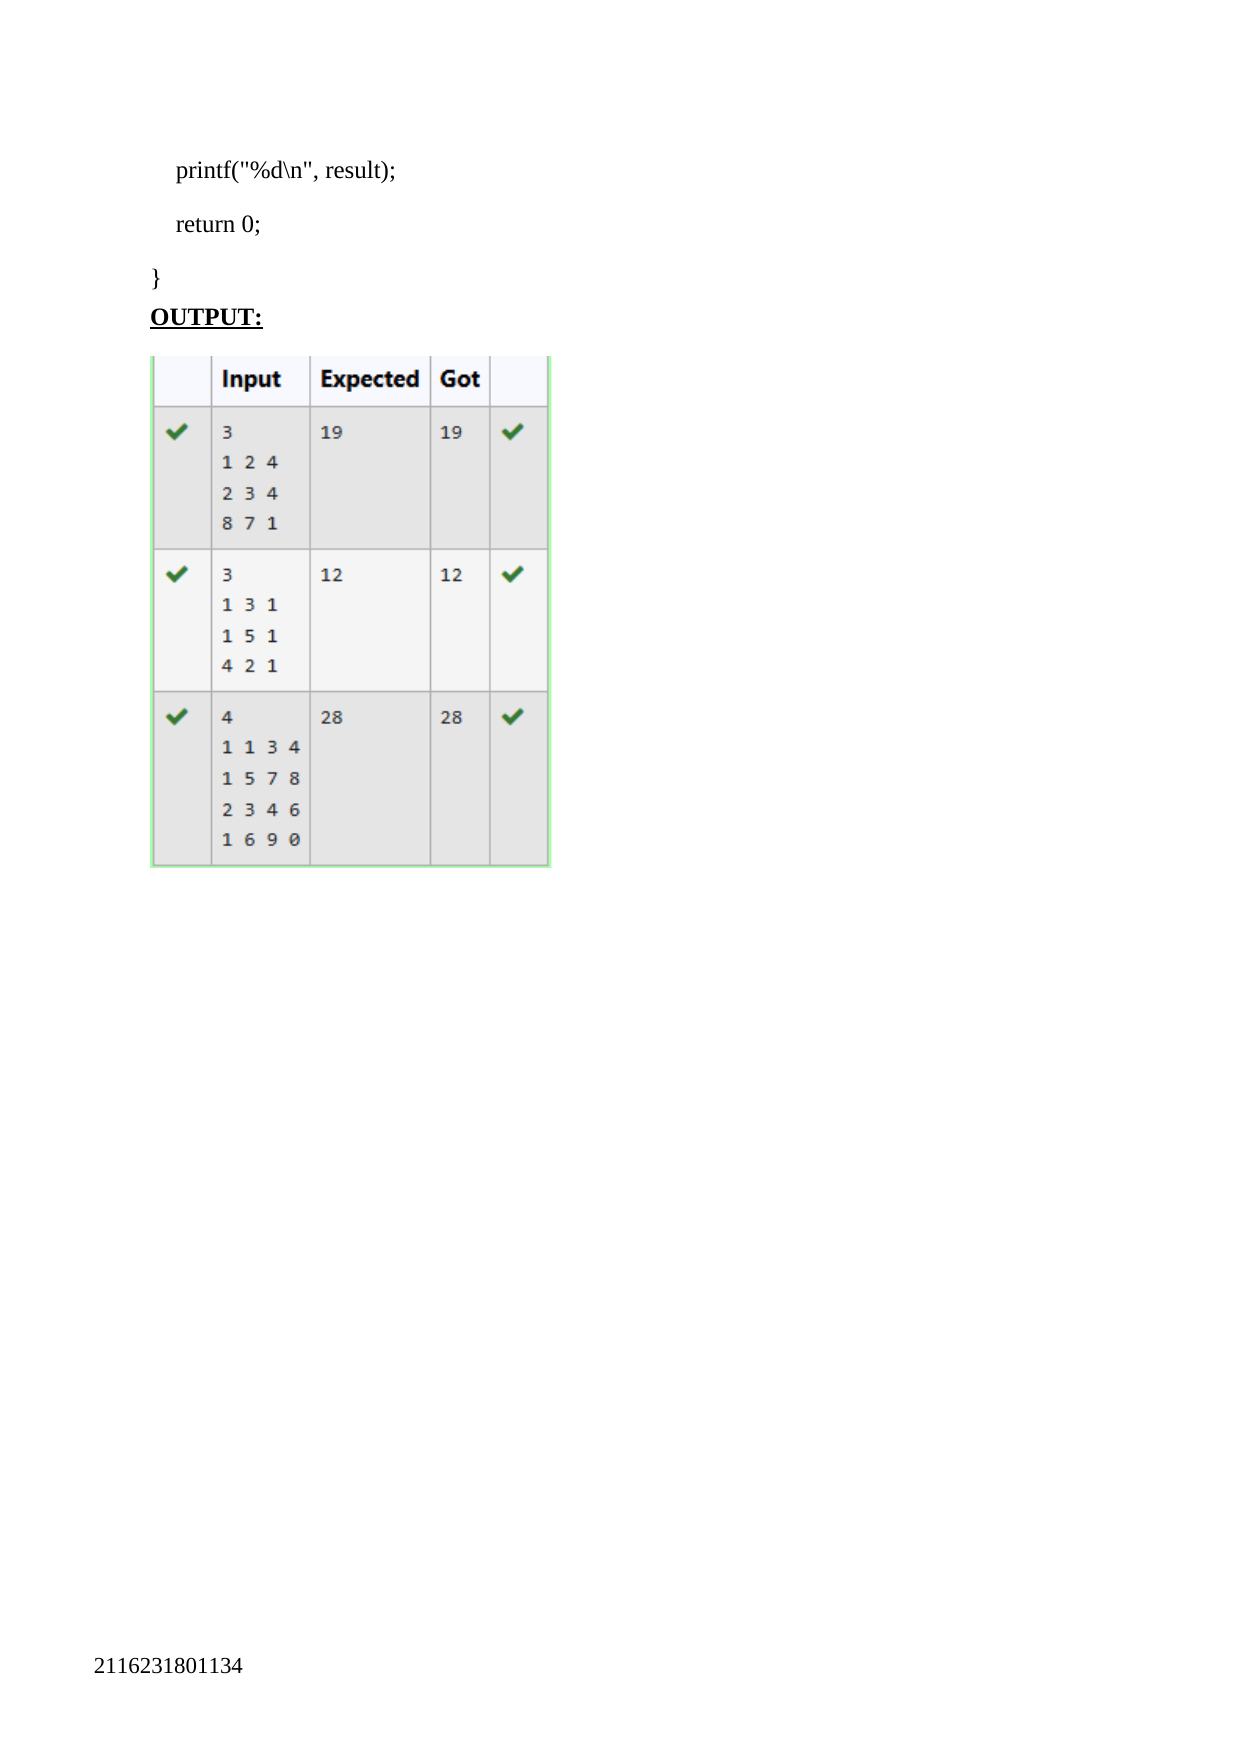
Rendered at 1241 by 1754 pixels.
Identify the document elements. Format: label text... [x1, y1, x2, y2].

text printf("%d\n", result); return 0; [176, 155, 396, 238]
text } [150, 263, 1155, 292]
text OUTPUT: [150, 302, 1155, 331]
picture [150, 356, 552, 868]
